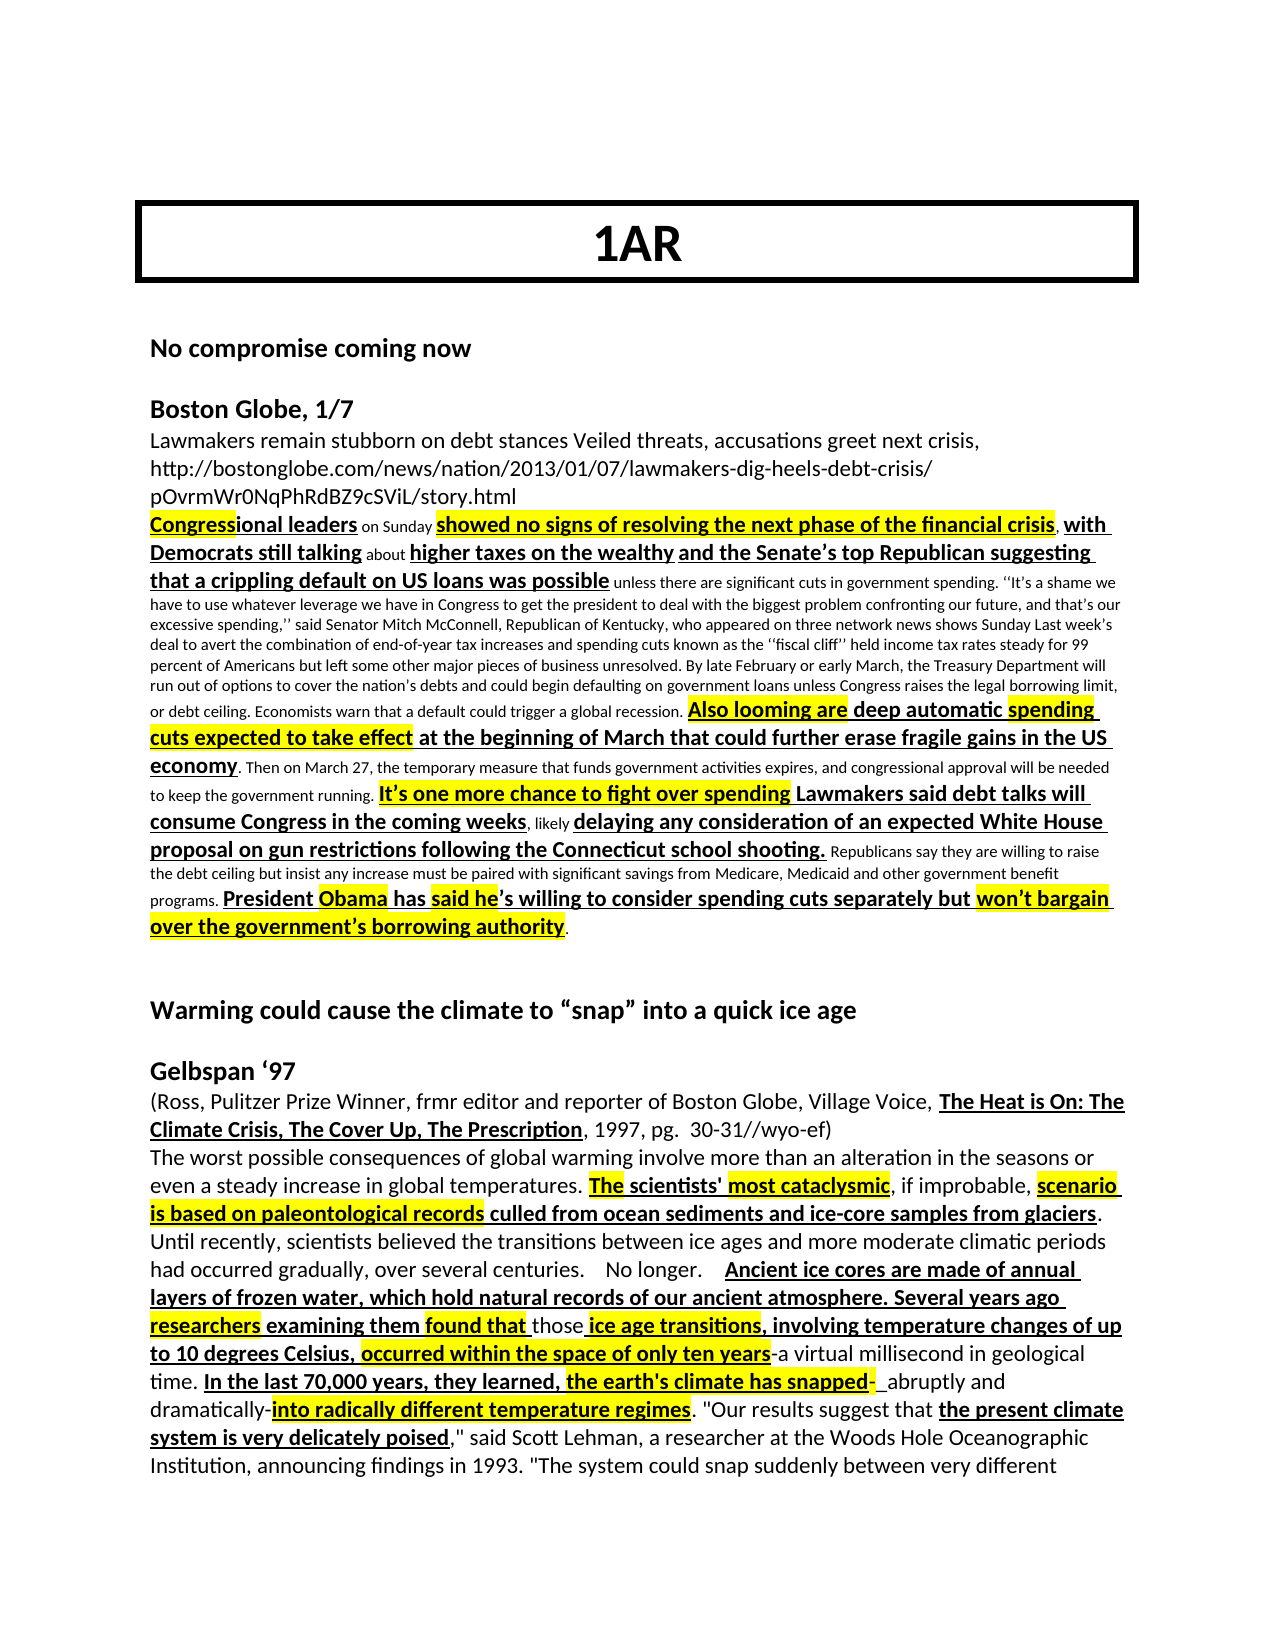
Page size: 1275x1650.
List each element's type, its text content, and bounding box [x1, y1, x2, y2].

text Congressional leaders on Sunday showed no signs of resolving the next phase of the financial crisis, with Democrats still talking about higher taxes on the wealthy and the Senate’s top Republican suggesting that a crippling default on US loans was possible unless there are significant cuts in government spending. ‘‘It’s a shame we have to use whatever leverage we have in Congress to get the president to deal with the biggest problem confronting our future, and that’s our excessive spending,’’ said Senator Mitch McConnell, Republican of Kentucky, who appeared on three network news shows Sunday Last week’s deal to avert the combination of end-of-year tax increases and spending cuts known as the ‘‘fiscal cliff’’ held income tax rates steady for 99 percent of Americans but left some other major pieces of business unresolved. By late February or early March, the Treasury Department will run out of options to cover the nation’s debts and could begin defaulting on government loans unless Congress raises the legal borrowing limit, or debt ceiling. Economists warn that a default could trigger a global recession. Also looming are deep automatic spending cuts expected to take effect at the beginning of March that could further erase fragile gains in the US economy. Then on March 27, the temporary measure that funds government activities expires, and congressional approval will be needed to keep the government running. It’s one more chance to fight over spending Lawmakers said debt talks will consume Congress in the coming weeks, likely delaying any consideration of an expected White House proposal on gun restrictions following the Connecticut school shooting. Republicans say they are willing to raise the debt ceiling but insist any increase must be paired with significant savings from Medicare, Medicaid and other government benefit programs. President Obama has said he’s willing to consider spending cuts separately but won’t bargain over the government’s borrowing authority. [150, 510, 1125, 940]
text Boston Globe, 1/7 [150, 393, 1125, 426]
text Lawmakers remain stubborn on debt stances Veiled threats, accusations greet next crisis, http://bostonglobe.com/news/nation/2013/01/07/lawmakers-dig-heels-debt-crisis/pOvrmWr0NqPhRdBZ9cSViL/story.html [150, 426, 1125, 510]
text Gelbspan ‘97 [150, 1054, 1125, 1087]
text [150, 1143, 1125, 1479]
subtitle 1AR [142, 206, 1133, 277]
subtitle Warming could cause the climate to “snap” into a quick ice age [150, 993, 1125, 1026]
text (Ross, Pulitzer Prize Winner, frmr editor and reporter of Boston Globe, Village Voice, The Heat is On: The Climate Crisis, The Cover Up, The Prescription, 1997, pg. 30-31//wyo-ef) [150, 1087, 1125, 1143]
subtitle No compromise coming now [150, 332, 1125, 365]
